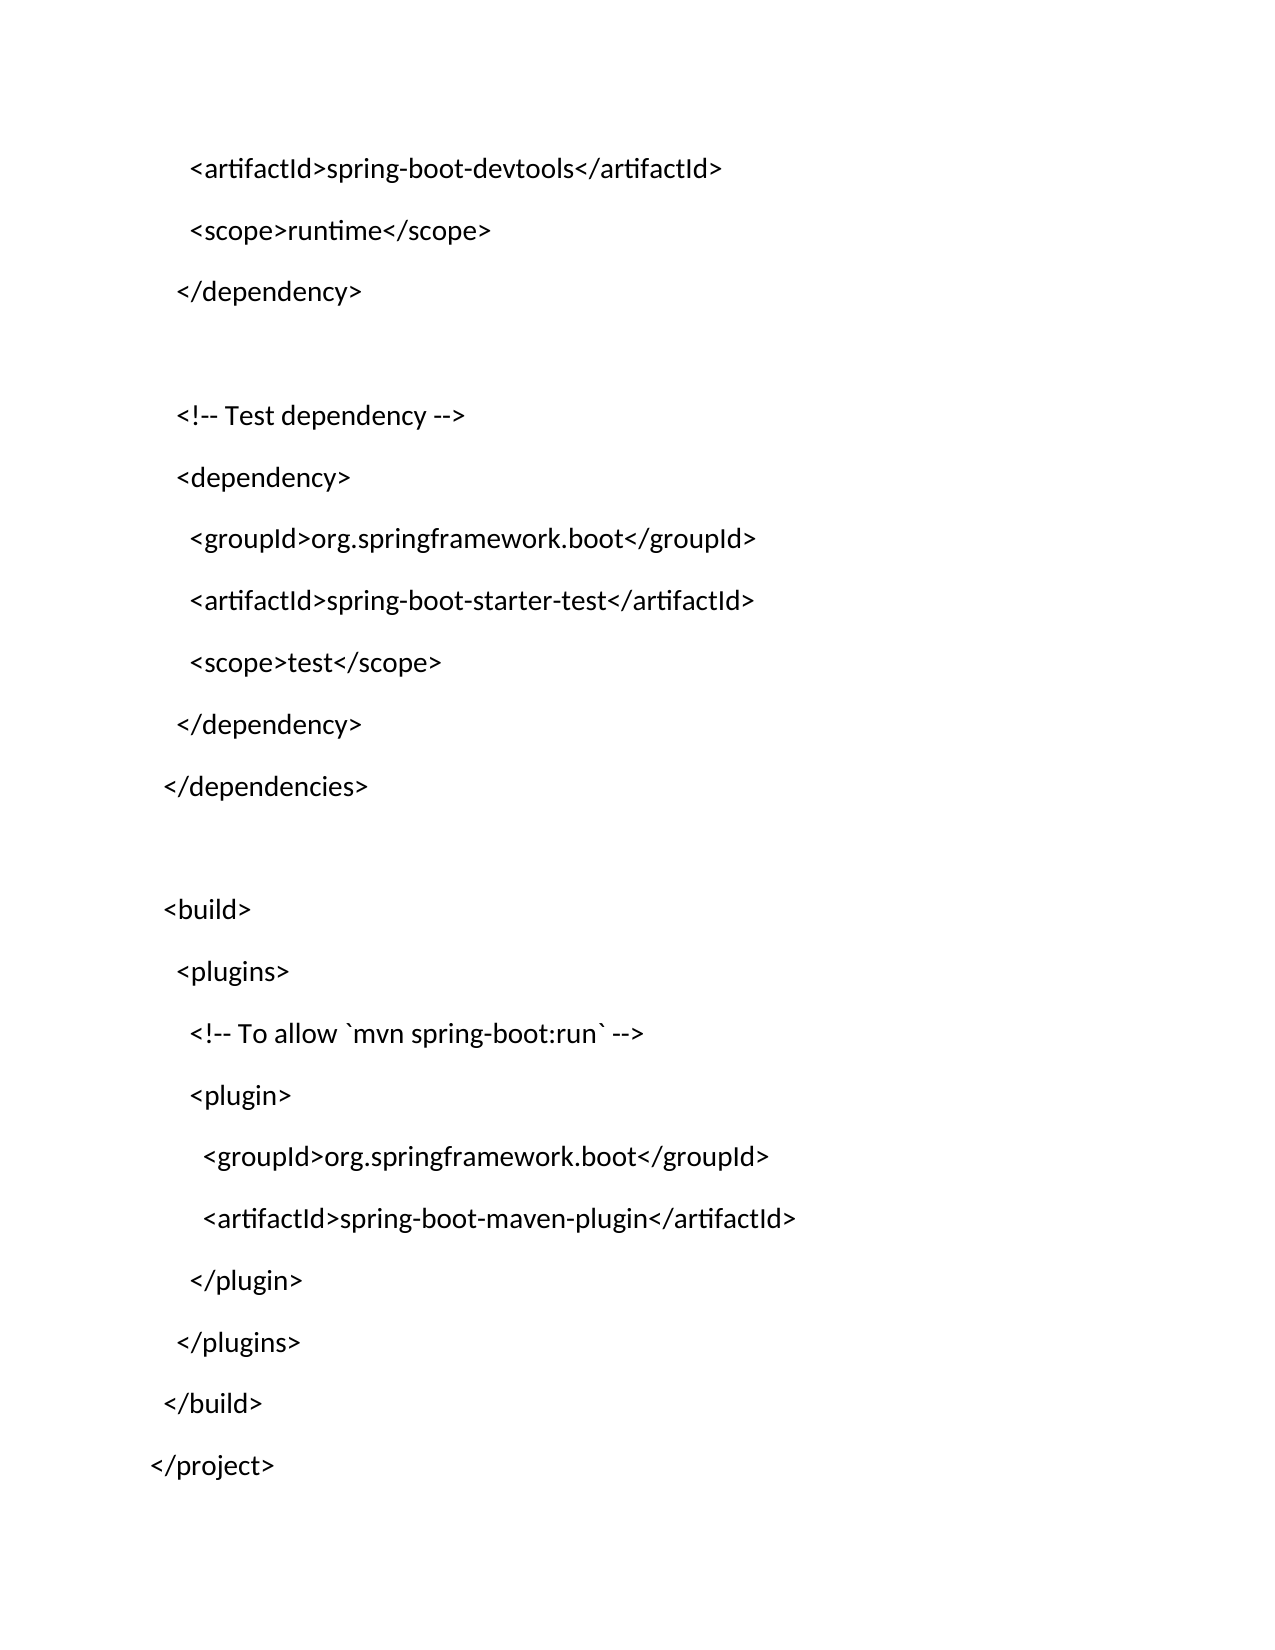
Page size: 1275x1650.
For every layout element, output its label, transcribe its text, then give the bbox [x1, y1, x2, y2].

text </dependencies> [150, 768, 1125, 803]
text </plugin> [150, 1262, 1125, 1297]
text <plugins> [150, 953, 1125, 989]
text </project> [150, 1447, 1125, 1483]
text <scope>test</scope> [150, 644, 1125, 680]
text </plugins> [150, 1324, 1125, 1359]
text <dependency> [150, 459, 1125, 494]
text <artifactId>spring-boot-devtools</artifactId> [150, 150, 1125, 186]
text <artifactId>spring-boot-starter-test</artifactId> [150, 582, 1125, 618]
text <build> [150, 891, 1125, 927]
text <groupId>org.springframework.boot</groupId> [150, 521, 1125, 556]
text <groupId>org.springframework.boot</groupId> [150, 1138, 1125, 1174]
text </dependency> [150, 273, 1125, 309]
text <plugin> [150, 1077, 1125, 1112]
text <artifactId>spring-boot-maven-plugin</artifactId> [150, 1200, 1125, 1236]
text <scope>runtime</scope> [150, 212, 1125, 247]
text </build> [150, 1385, 1125, 1421]
text <!-- To allow `mvn spring-boot:run` --> [150, 1015, 1125, 1050]
text <!-- Test dependency --> [150, 397, 1125, 433]
text </dependency> [150, 706, 1125, 742]
